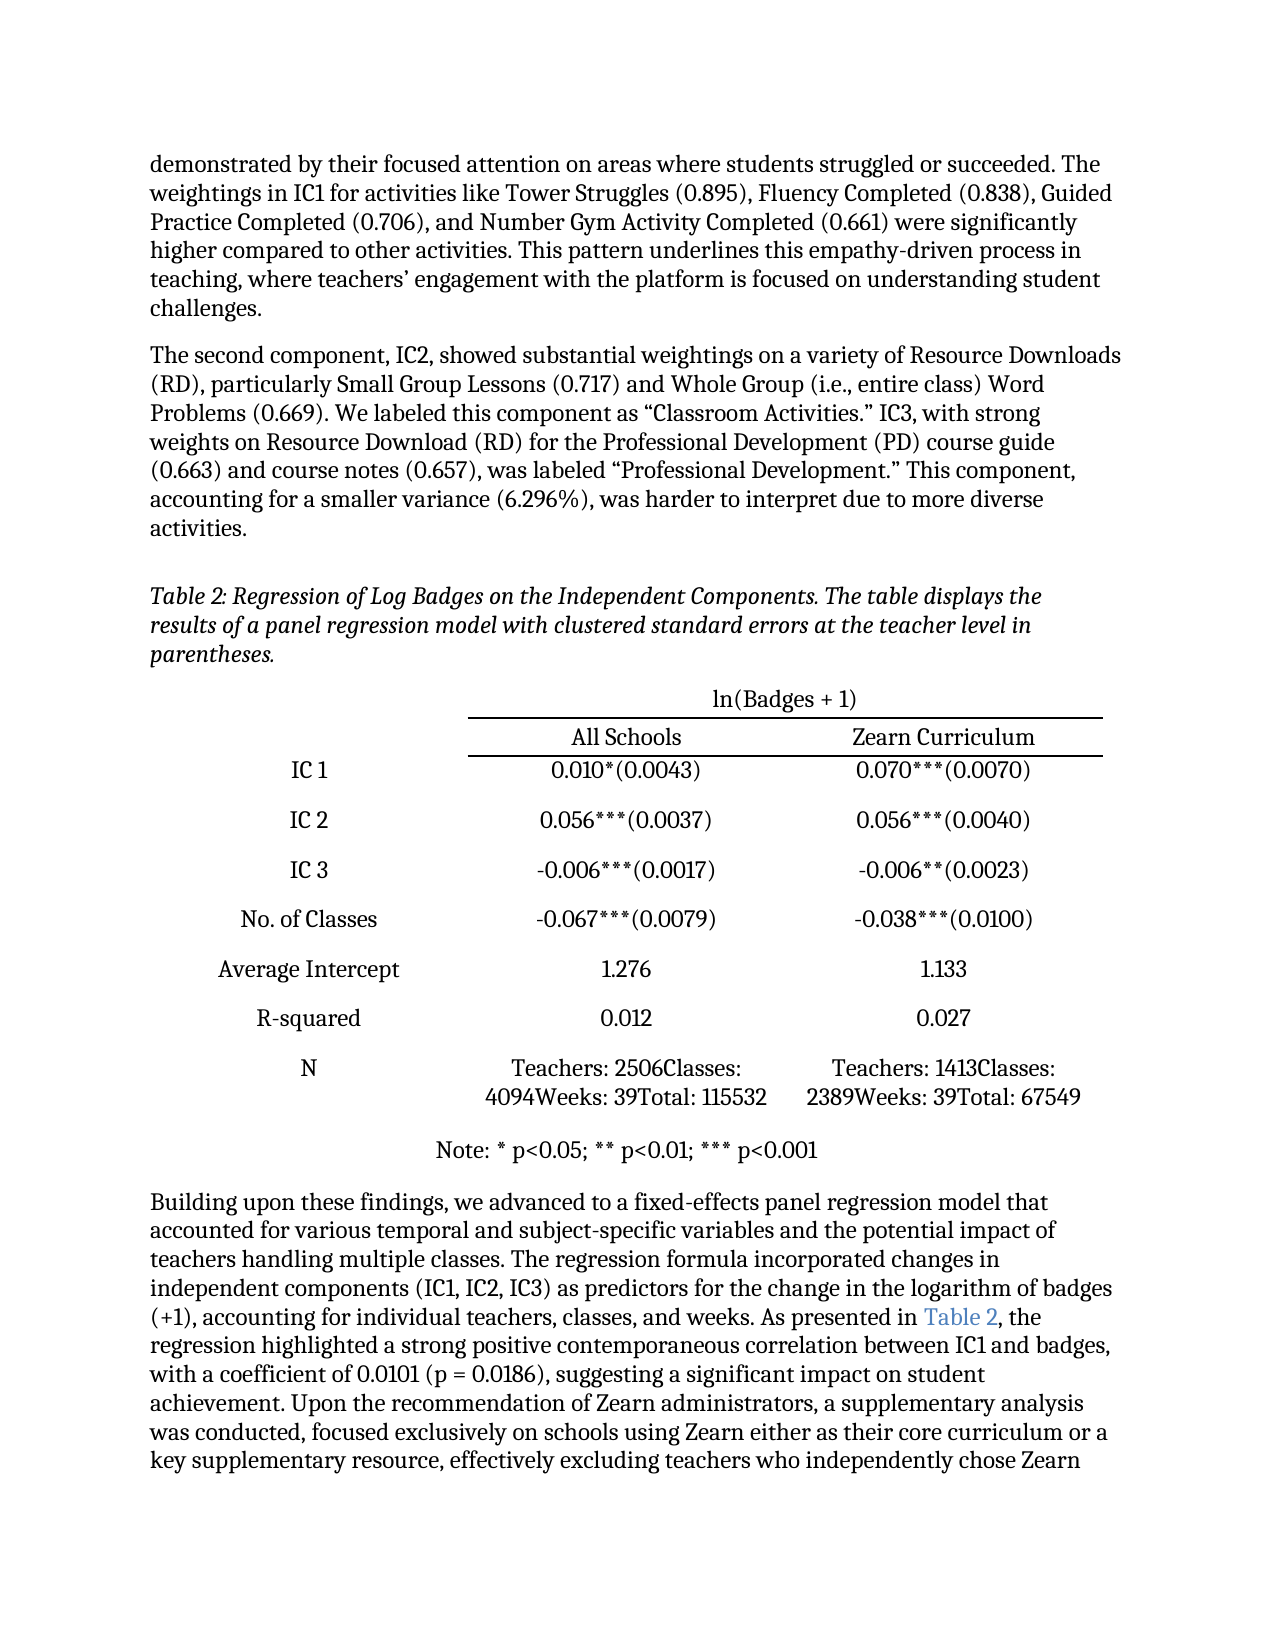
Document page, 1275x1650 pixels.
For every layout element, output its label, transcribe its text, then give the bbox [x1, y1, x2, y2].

table_header Table 2: Regression of Log Badges on the Independent Components. The table displays the results of a panel regression model with clustered standard errors at the teacher level in parentheses. [139, 561, 1114, 1169]
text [150, 1187, 1125, 1475]
text The second component, IC2, showed substantial weightings on a variety of Resource Downloads (RD), particularly Small Group Lessons (0.717) and Whole Group (i.e., entire class) Word Problems (0.669). We labeled this component as “Classroom Activities.” IC3, with strong weights on Resource Download (RD) for the Professional Development (PD) course guide (0.663) and course notes (0.657), was labeled “Professional Development.” This component, accounting for a smaller variance (6.296%), was harder to interpret due to more diverse activities. [150, 341, 1125, 542]
